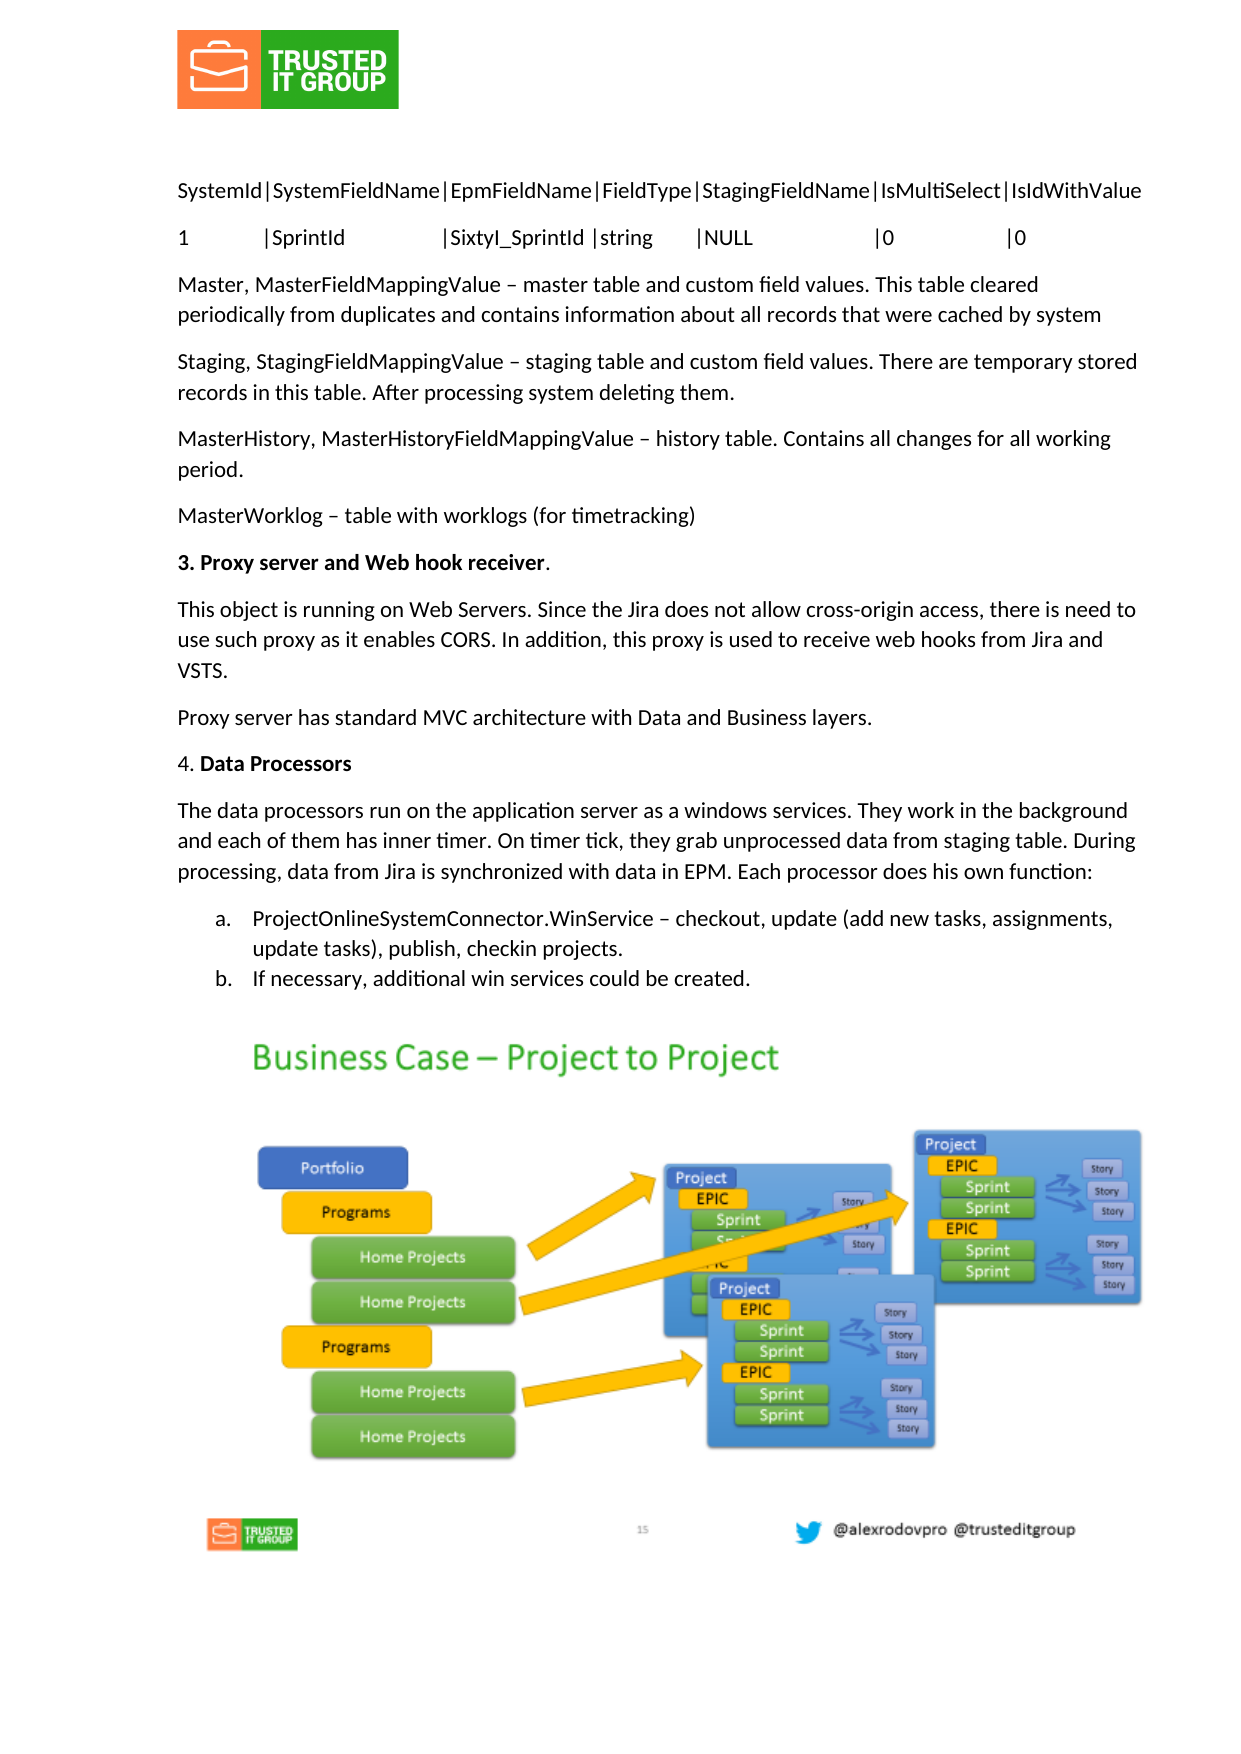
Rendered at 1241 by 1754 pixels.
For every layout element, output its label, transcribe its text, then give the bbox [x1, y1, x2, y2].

text Proxy server has standard MVC architecture with Data and Business layers. [177, 703, 1152, 731]
text MasterHistory, MasterHistoryFieldMappingValue – history table. Contains all changes for all working period. [177, 424, 1152, 483]
list ProjectOnlineSystemConnector.WinService – checkout, update (add new tasks, assignments, update tasks), publish, checkin projects. [215, 904, 1152, 962]
text SystemId|SystemFieldName|EpmFieldName|FieldType|StagingFieldName|IsMultiSelect|IsIdWithValue [177, 177, 1152, 205]
text MasterWorklog – table with worklogs (for timetracking) [177, 502, 1152, 530]
text Master, MasterFieldMappingValue – master table and custom field values. This table cleared periodically from duplicates and contains information about all records that were cached by system [177, 270, 1152, 329]
text 1 |SprintId |SixtyI_SprintId |string |NULL |0 |0 [177, 223, 1152, 252]
text Staging, StagingFieldMappingValue – staging table and custom field values. There are temporary stored records in this table. After processing system deleting them. [177, 347, 1152, 406]
text The data processors run on the application server as a windows services. They work in the background and each of them has inner timer. On timer tick, they grab unprocessed data from staging table. During processing, data from Jira is synchronized with data in EPM. Each processor does his own function: [177, 796, 1152, 885]
text 3. Proxy server and Web hook receiver. [177, 548, 1152, 577]
text This object is running on Web Servers. Since the Jira does not allow cross-origin access, there is need to use such proxy as it enables CORS. In addition, this proxy is used to receive web hooks from Jira and VSTS. [177, 595, 1152, 684]
text 4. Data Processors [177, 749, 1152, 778]
picture [177, 1011, 1152, 1559]
list If necessary, additional win services could be created. [215, 964, 1152, 992]
